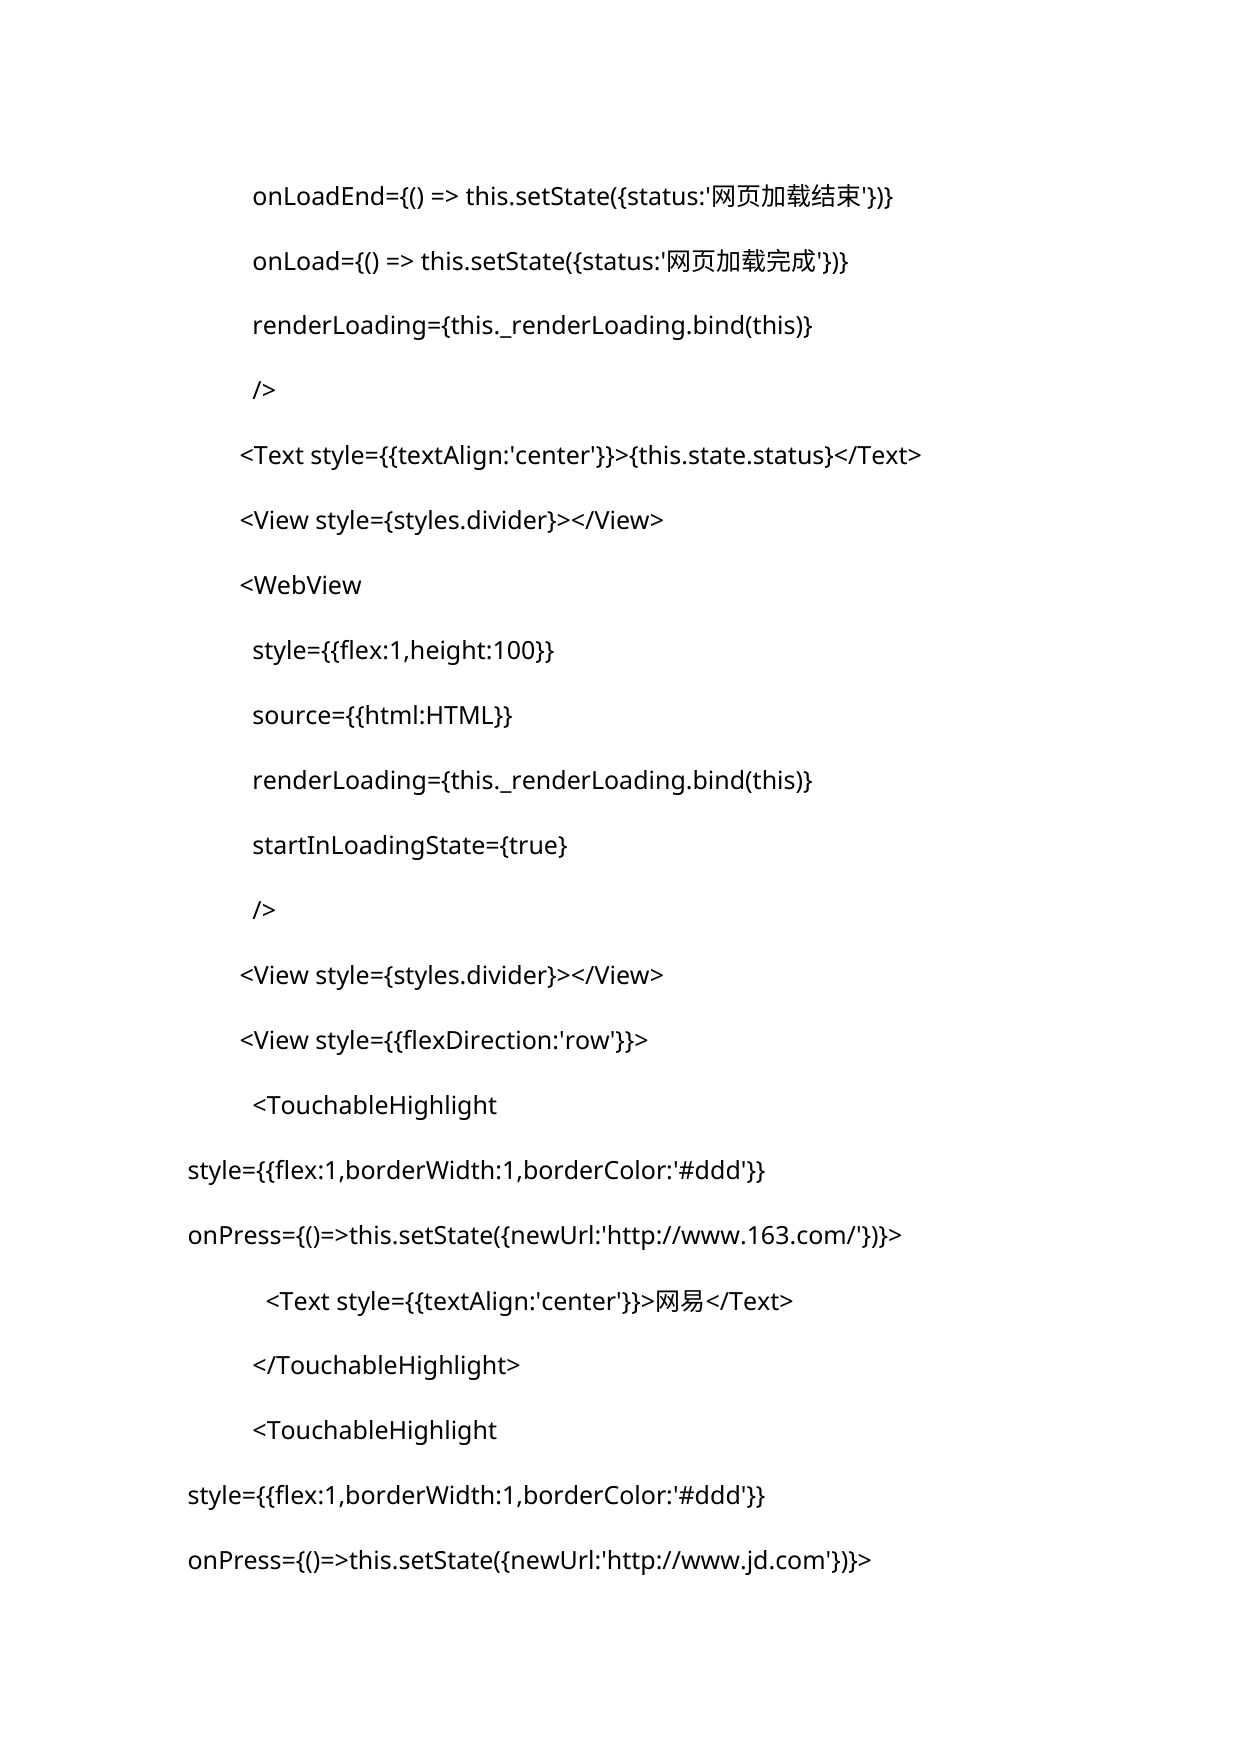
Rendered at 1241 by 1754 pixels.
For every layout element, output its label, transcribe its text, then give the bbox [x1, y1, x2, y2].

text onLoad={() => this.setState({status:'网页加载完成'})} [187, 227, 1053, 292]
text <View style={styles.divider}></View> [187, 942, 1053, 1007]
text </TouchableHighlight> [187, 1332, 1053, 1397]
text source={{html:HTML}} [187, 682, 1053, 747]
text <Text style={{textAlign:'center'}}>{this.state.status}</Text> [187, 422, 1053, 487]
text style={{flex:1,height:100}} [187, 617, 1053, 682]
text onLoadEnd={() => this.setState({status:'网页加载结束'})} [187, 162, 1053, 227]
text renderLoading={this._renderLoading.bind(this)} [187, 292, 1053, 357]
text <TouchableHighlight style={{flex:1,borderWidth:1,borderColor:'#ddd'}} onPress={()=>this.setState({newUrl:'http://www.163.com/'})}> [187, 1072, 1053, 1267]
text startInLoadingState={true} [187, 812, 1053, 877]
text /> [187, 877, 1053, 942]
text /> [187, 357, 1053, 422]
text <WebView [187, 552, 1053, 617]
text renderLoading={this._renderLoading.bind(this)} [187, 747, 1053, 812]
text <Text style={{textAlign:'center'}}>网易</Text> [187, 1267, 1053, 1332]
text <View style={{flexDirection:'row'}}> [187, 1007, 1053, 1072]
text <TouchableHighlight style={{flex:1,borderWidth:1,borderColor:'#ddd'}} onPress={()=>this.setState({newUrl:'http://www.jd.com'})}> [187, 1397, 1053, 1592]
text <View style={styles.divider}></View> [187, 487, 1053, 552]
